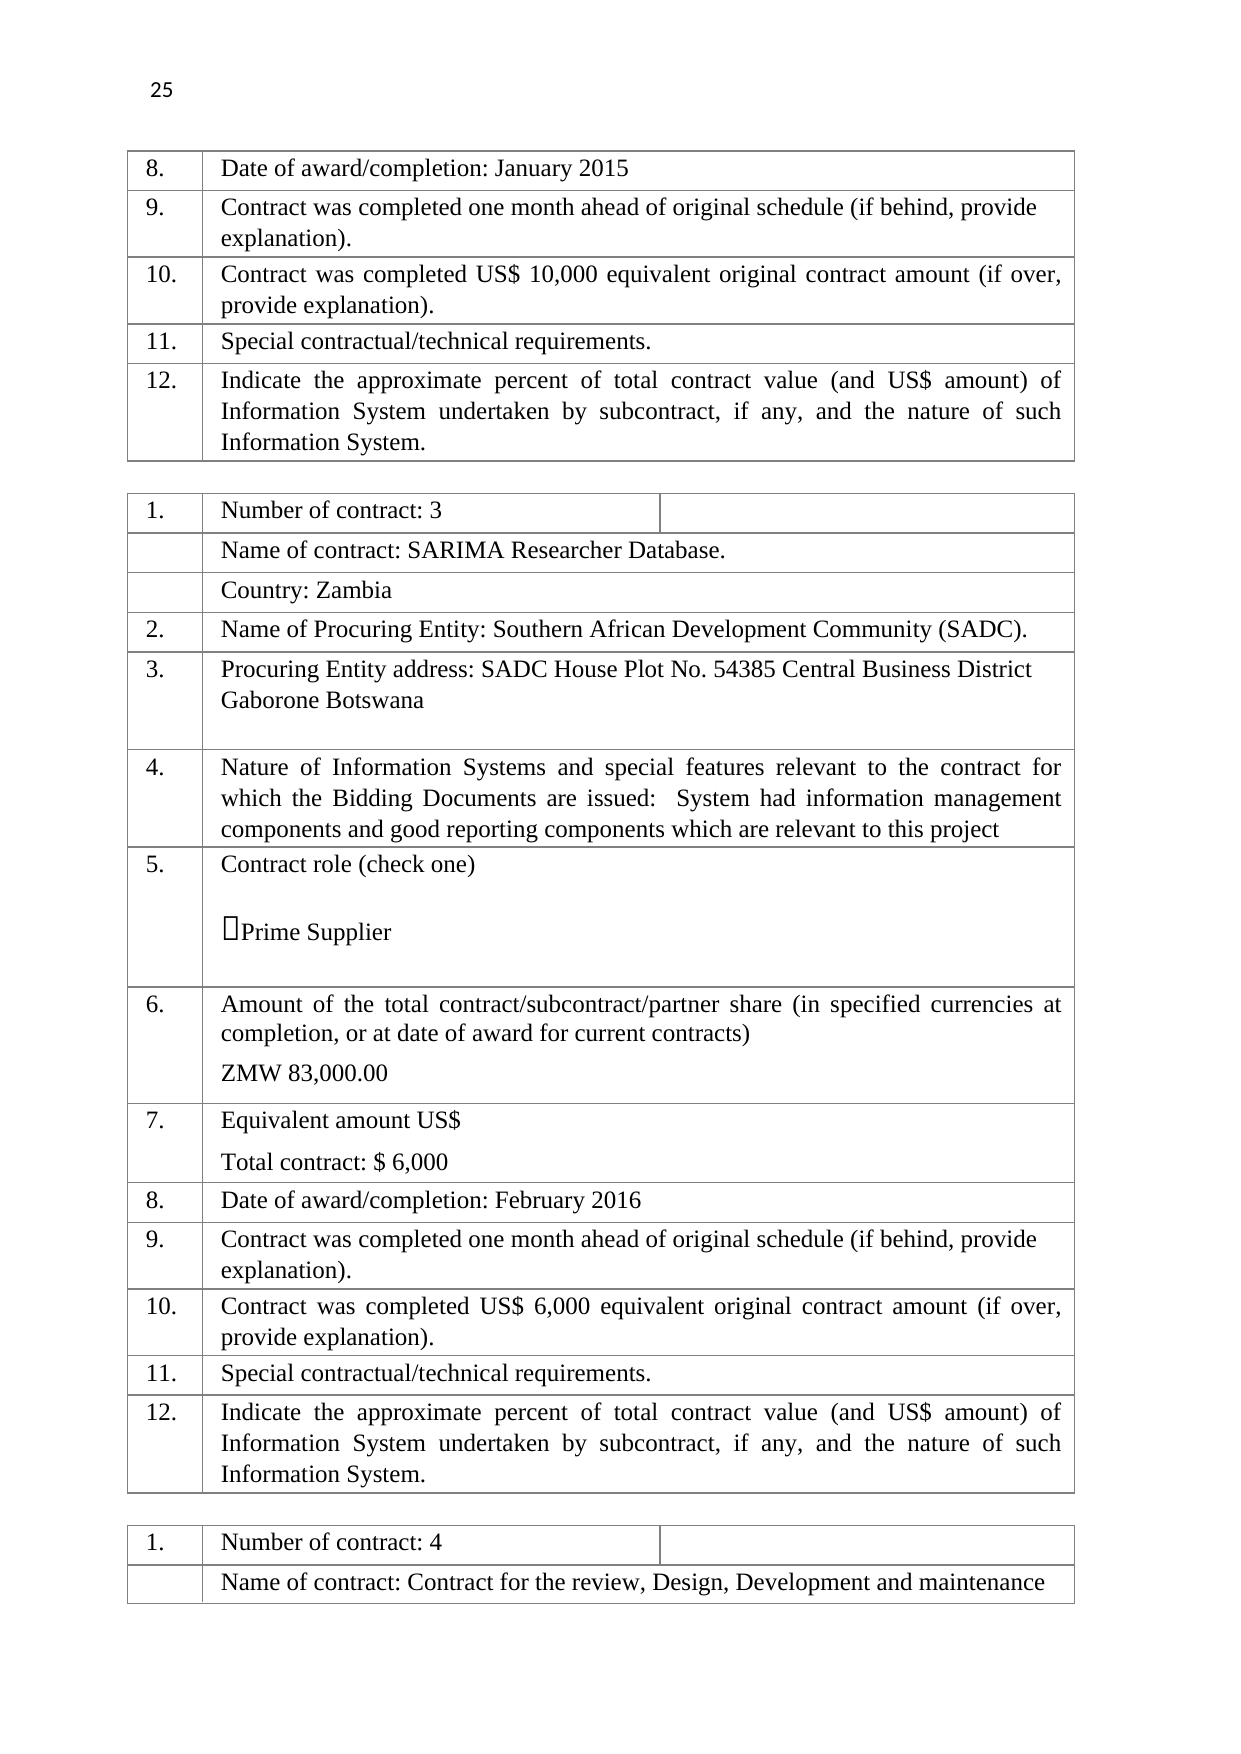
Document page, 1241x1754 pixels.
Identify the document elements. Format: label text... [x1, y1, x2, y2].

table_cell 10. [128, 1290, 202, 1355]
table_cell 7. [128, 1104, 202, 1182]
table_cell [128, 573, 202, 611]
table_cell 11. [128, 1356, 202, 1394]
table_header Number of contract: 3 [203, 494, 659, 532]
table_cell Indicate the approximate percent of total contract value (and US$ amount) of Information System undertaken by subcontract, if any, and the nature of such Information System. [203, 1396, 1074, 1492]
table_cell Amount of the total contract/subcontract/partner share (in specified currencies at completion, or at date of award for current contracts) ZMW 83,000.00 [203, 988, 1074, 1103]
table_cell Contract was completed one month ahead of original schedule (if behind, provide explanation). [203, 191, 1074, 256]
table_cell Procuring Entity address: SADC House Plot No. 54385 Central Business District Gaborone Botswana [203, 653, 1074, 749]
table_cell Nature of Information Systems and special features relevant to the contract for which the Bidding Documents are issued: System had information management components and good reporting components which are relevant to this project [203, 750, 1074, 846]
table_cell Contract was completed US$ 6,000 equivalent original contract amount (if over, provide explanation). [203, 1290, 1074, 1355]
table_header Number of contract: 4 [203, 1526, 659, 1564]
table_cell Special contractual/technical requirements. [203, 325, 1074, 362]
table_cell Equivalent amount US$ Total contract: $ 6,000 [203, 1104, 1074, 1182]
table_cell [128, 534, 202, 572]
table_header 1. [128, 494, 202, 532]
table_header [661, 494, 1074, 532]
table_cell 10. [128, 258, 202, 323]
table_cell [203, 1566, 1074, 1602]
table_cell 9. [128, 191, 202, 256]
table_cell 12. [128, 1396, 202, 1492]
table_header [661, 1526, 1074, 1564]
table_cell 5. [128, 848, 202, 986]
table_cell Contract was completed US$ 10,000 equivalent original contract amount (if over, provide explanation). [203, 258, 1074, 323]
table_cell Name of contract: SARIMA Researcher Database. [203, 534, 1074, 572]
table_cell Indicate the approximate percent of total contract value (and US$ amount) of Information System undertaken by subcontract, if any, and the nature of such Information System. [203, 364, 1074, 460]
table_cell 8. [128, 152, 202, 189]
table_cell Special contractual/technical requirements. [203, 1356, 1074, 1394]
table_cell 12. [128, 364, 202, 460]
table_cell Date of award/completion: February 2016 [203, 1183, 1074, 1221]
table_cell Name of Procuring Entity: Southern African Development Community (SADC). [203, 613, 1074, 651]
table_header 1. [128, 1526, 202, 1564]
table_cell Contract role (check one) Prime Supplier [203, 848, 1074, 986]
table_cell [128, 1566, 202, 1602]
table_cell 8. [128, 1183, 202, 1221]
table_cell 4. [128, 750, 202, 846]
table_cell 11. [128, 325, 202, 362]
table_cell 3. [128, 653, 202, 749]
table_cell 9. [128, 1223, 202, 1288]
table_cell Country: Zambia [203, 573, 1074, 611]
table_cell 2. [128, 613, 202, 651]
table_cell 6. [128, 988, 202, 1103]
table_cell Date of award/completion: January 2015 [203, 152, 1074, 189]
table_cell Contract was completed one month ahead of original schedule (if behind, provide explanation). [203, 1223, 1074, 1288]
